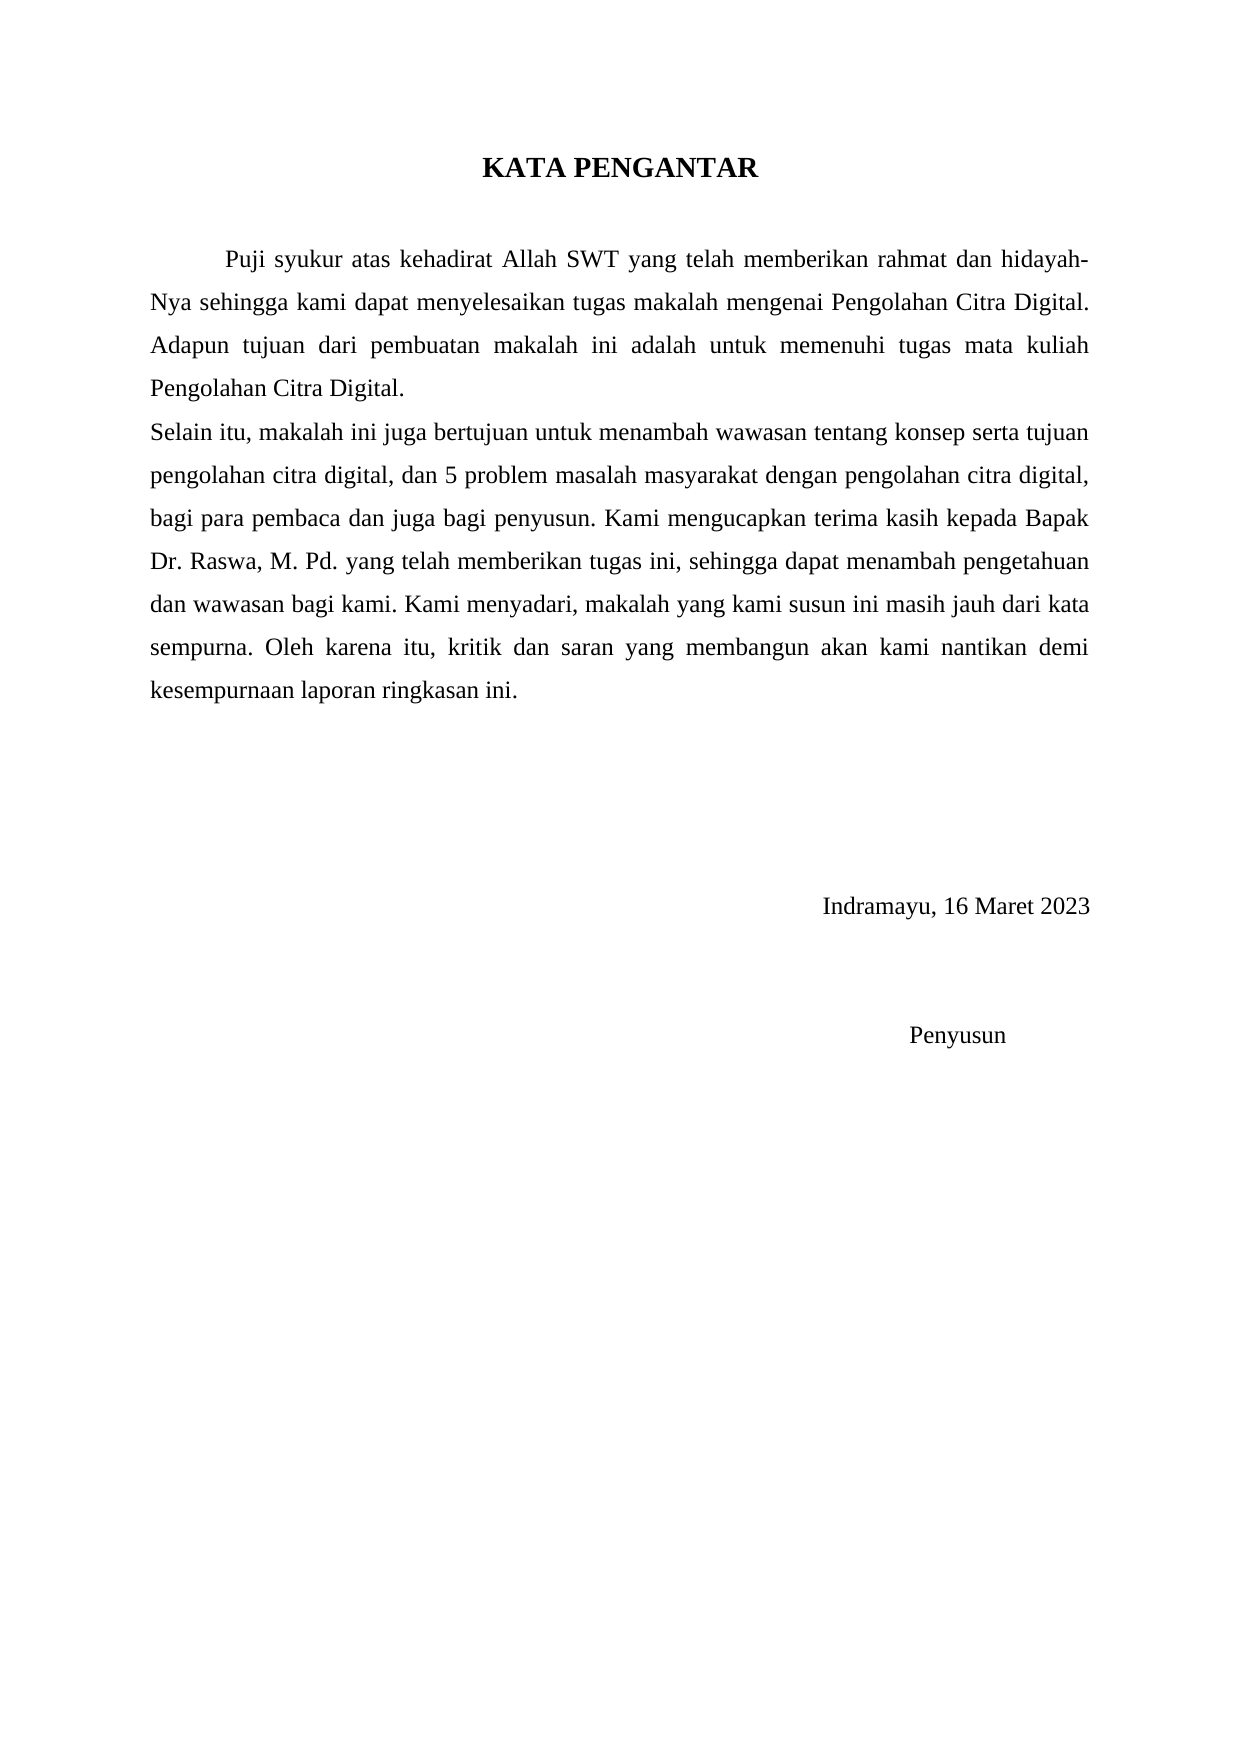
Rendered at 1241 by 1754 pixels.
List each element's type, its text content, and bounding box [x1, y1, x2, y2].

text Penyusun [750, 1020, 1090, 1049]
text Puji syukur atas kehadirat Allah SWT yang telah memberikan rahmat dan hidayah-Nya sehingga kami dapat menyelesaikan tugas makalah mengenai Pengolahan Citra Digital. Adapun tujuan dari pembuatan makalah ini adalah untuk memenuhi tugas mata kuliah Pengolahan Citra Digital. [150, 244, 1090, 402]
text Indramayu, 16 Maret 2023 [150, 891, 1090, 920]
subtitle KATA PENGANTAR [150, 150, 1090, 183]
text Selain itu, makalah ini juga bertujuan untuk menambah wawasan tentang konsep serta tujuan pengolahan citra digital, dan 5 problem masalah masyarakat dengan pengolahan citra digital, bagi para pembaca dan juga bagi penyusun. Kami mengucapkan terima kasih kepada Bapak Dr. Raswa, M. Pd. yang telah memberikan tugas ini, sehingga dapat menambah pengetahuan dan wawasan bagi kami. Kami menyadari, makalah yang kami susun ini masih jauh dari kata sempurna. Oleh karena itu, kritik dan saran yang membangun akan kami nantikan demi kesempurnaan laporan ringkasan ini. [150, 417, 1090, 704]
